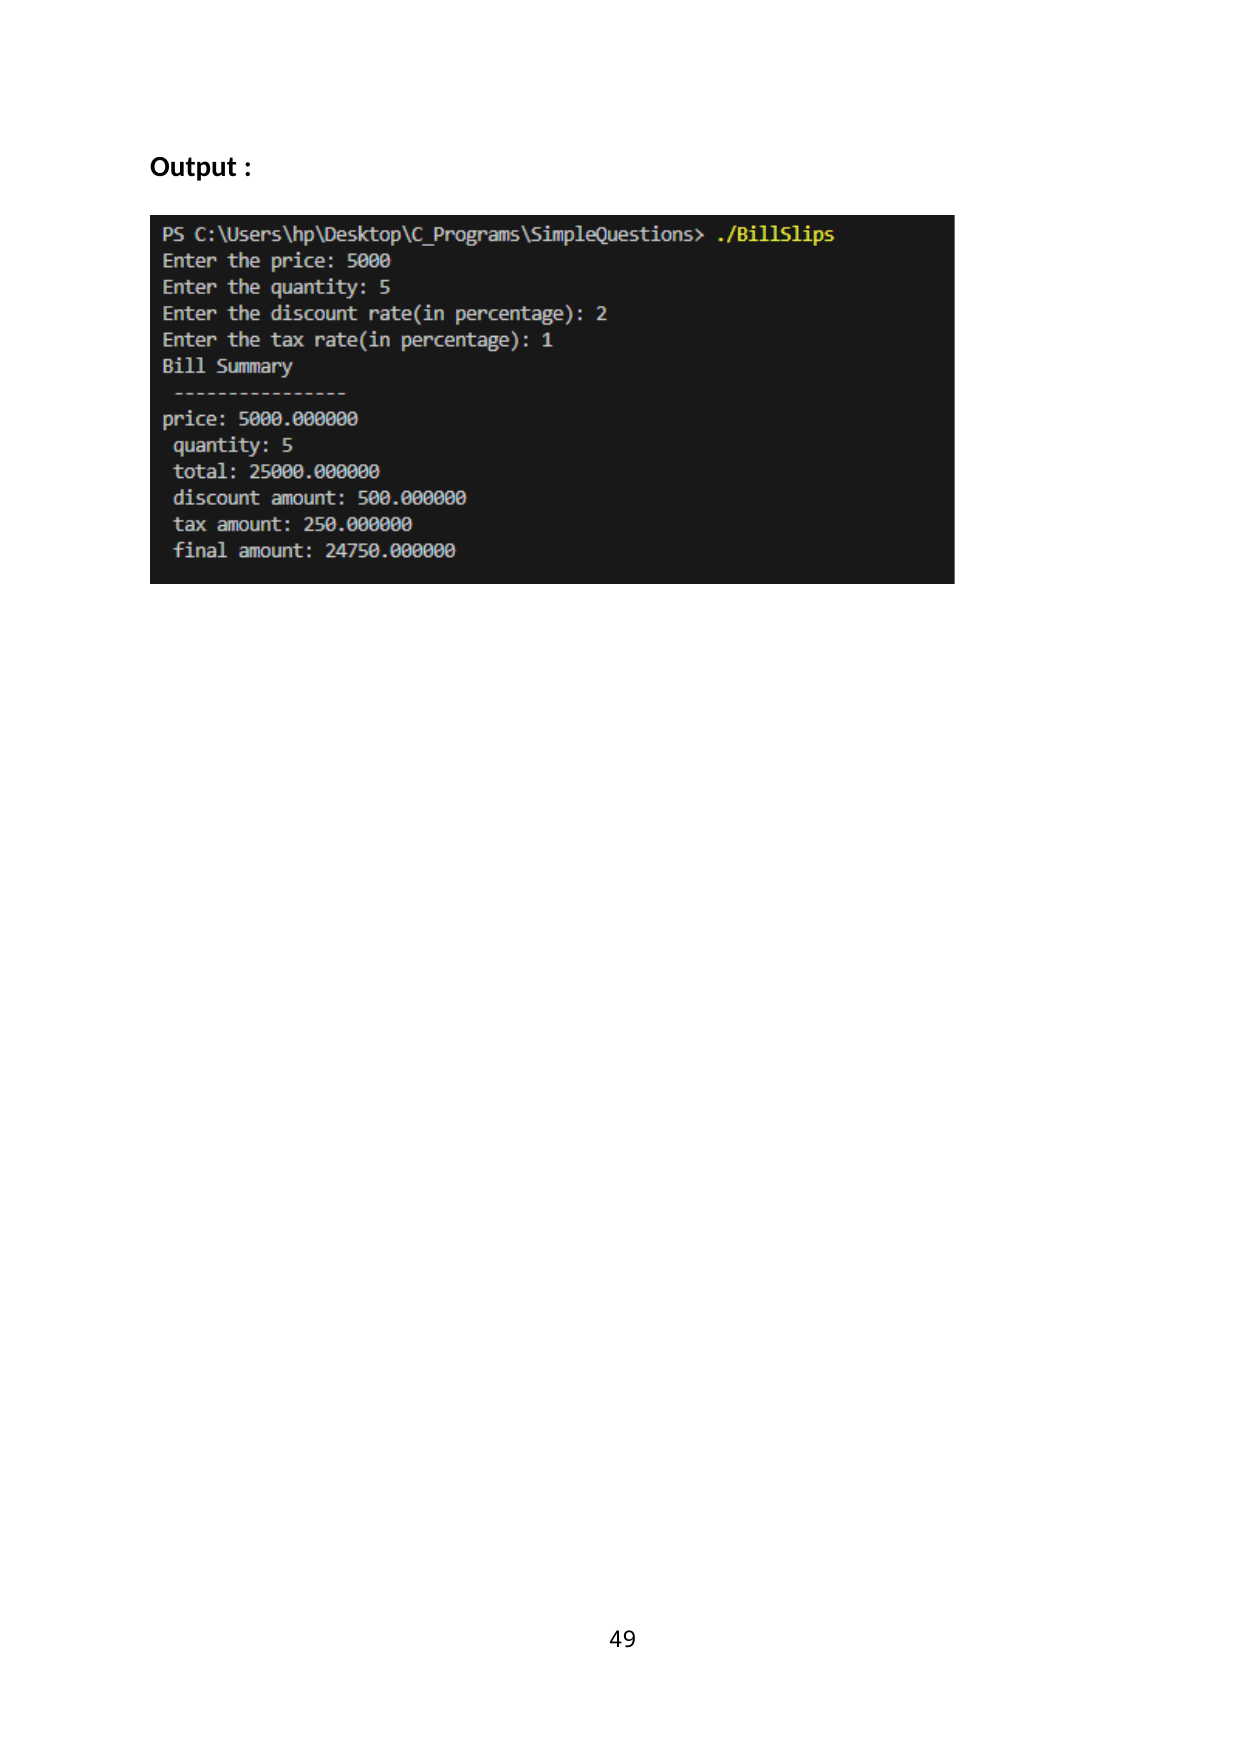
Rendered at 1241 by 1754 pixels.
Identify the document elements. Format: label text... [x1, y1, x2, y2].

text Output : [150, 148, 1240, 183]
picture [150, 215, 955, 584]
